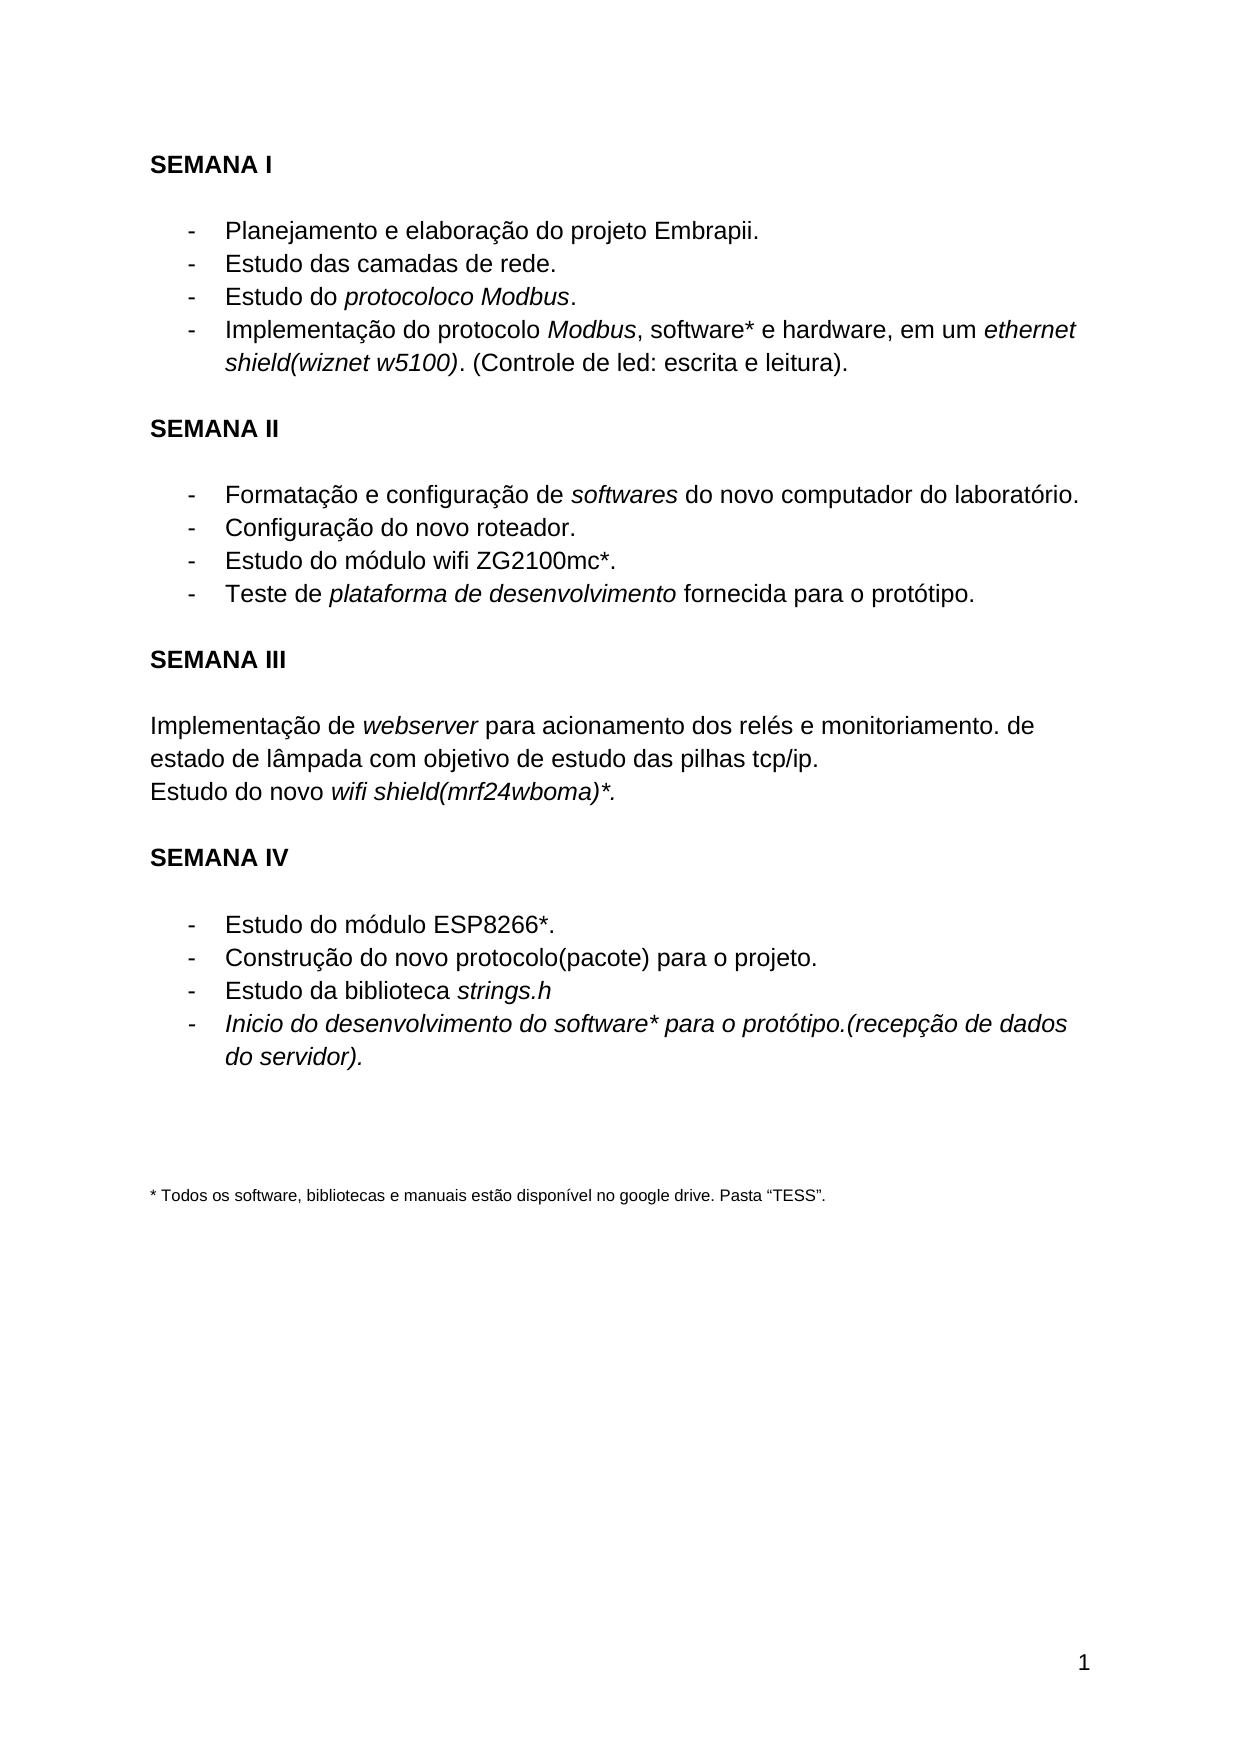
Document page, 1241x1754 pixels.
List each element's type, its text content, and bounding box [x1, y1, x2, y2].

list Estudo do protocoloco Modbus. [187, 282, 1090, 311]
list Estudo do módulo ESP8266*. [187, 910, 1090, 939]
list Configuração do novo roteador. [187, 513, 1090, 542]
text SEMANA I [150, 150, 1090, 179]
text SEMANA III [150, 645, 1090, 674]
text Estudo do novo wifi shield(mrf24wboma)*. [150, 777, 1090, 806]
list Inicio do desenvolvimento do software* para o protótipo.(recepção de dados do servidor). [187, 1009, 1090, 1071]
text Implementação de webserver para acionamento dos relés e monitoriamento. de estado de lâmpada com objetivo de estudo das pilhas tcp/ip. [150, 711, 1090, 773]
list Implementação do protocolo Modbus, software* e hardware, em um ethernet shield(wiznet w5100). (Controle de led: escrita e leitura). [187, 315, 1090, 377]
text SEMANA II [150, 414, 1090, 443]
list Estudo da biblioteca strings.h [187, 976, 1090, 1005]
list Planejamento e elaboração do projeto Embrapii. [187, 216, 1090, 245]
list Teste de plataforma de desenvolvimento fornecida para o protótipo. [187, 579, 1090, 608]
list Construção do novo protocolo(pacote) para o projeto. [187, 943, 1090, 972]
list Estudo das camadas de rede. [187, 249, 1090, 278]
list Formatação e configuração de softwares do novo computador do laboratório. [187, 480, 1090, 509]
text * Todos os software, bibliotecas e manuais estão disponível no google drive. Pasta “TESS”. [150, 1185, 1090, 1204]
text SEMANA IV [150, 843, 1090, 872]
list Estudo do módulo wifi ZG2100mc*. [187, 546, 1090, 575]
